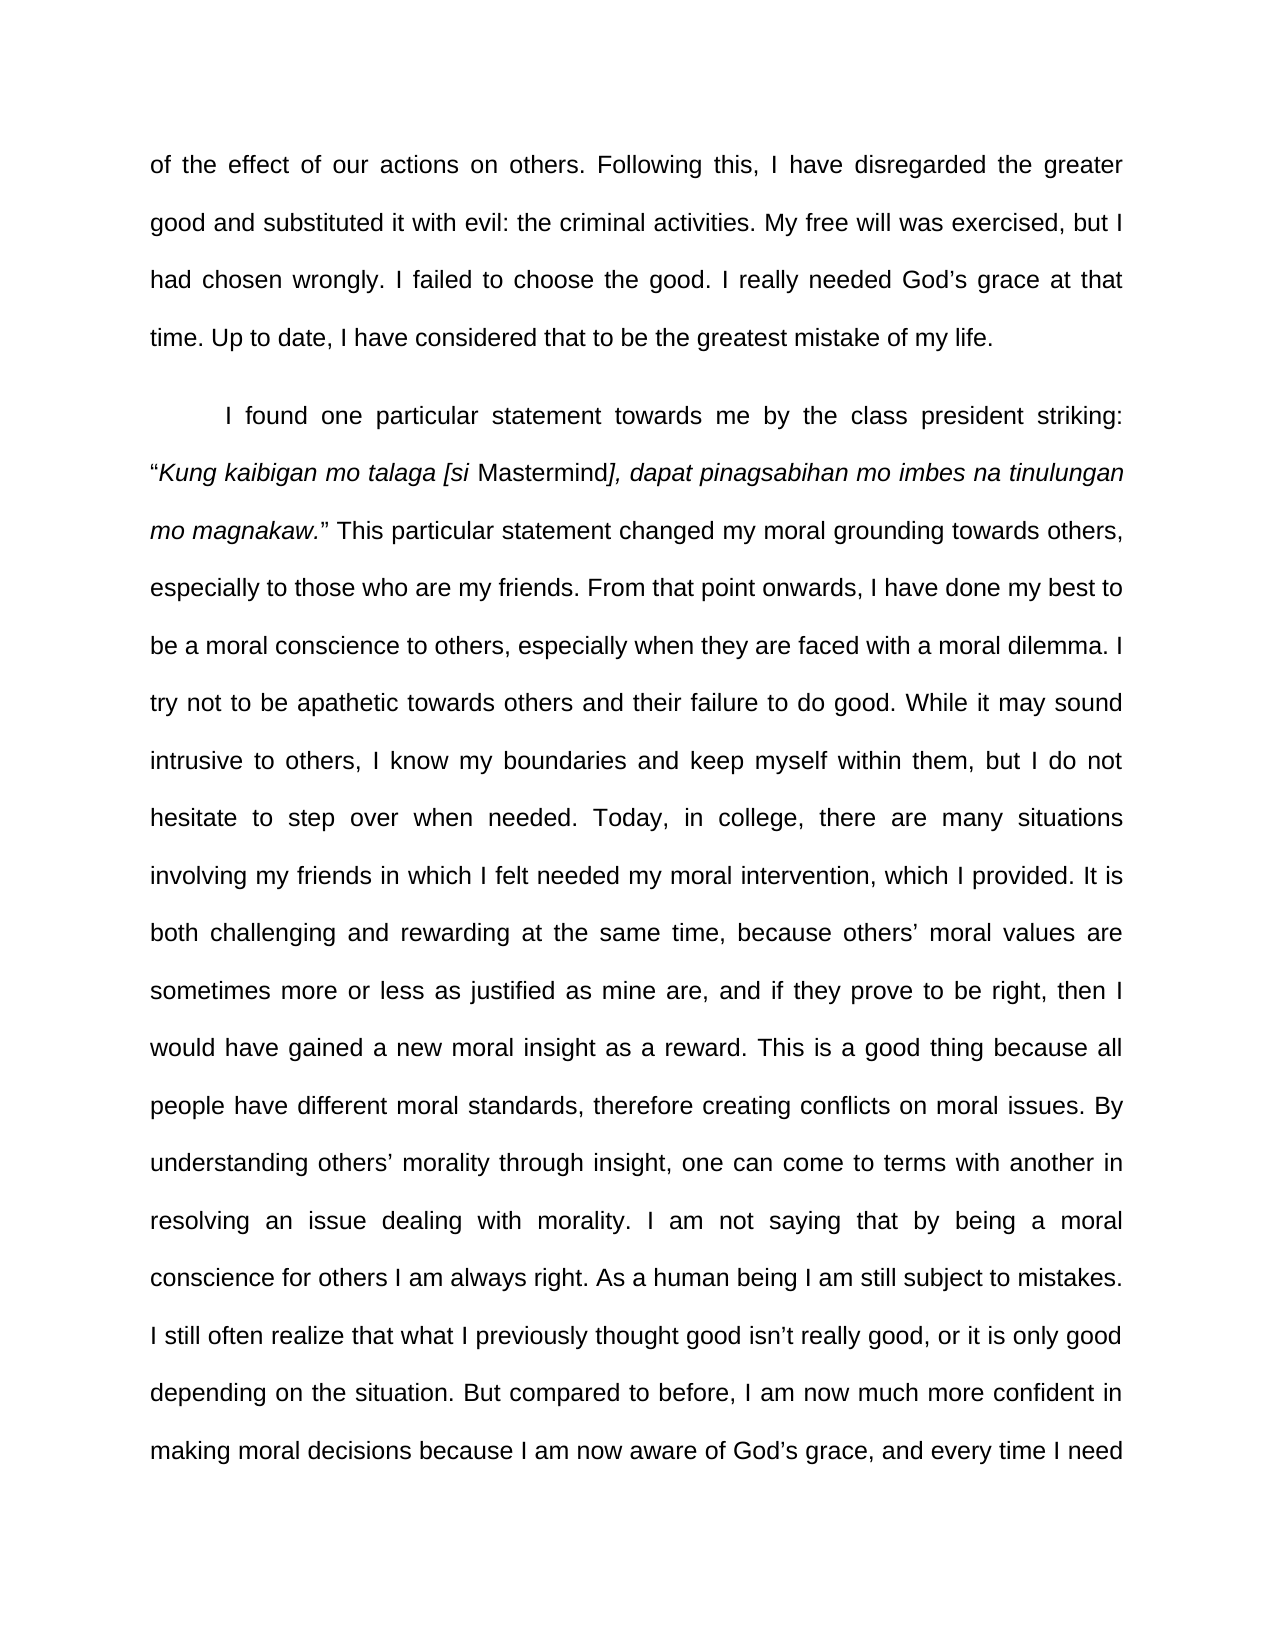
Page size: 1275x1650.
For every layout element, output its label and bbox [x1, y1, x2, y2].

text [150, 150, 1125, 351]
text [150, 401, 1125, 1464]
